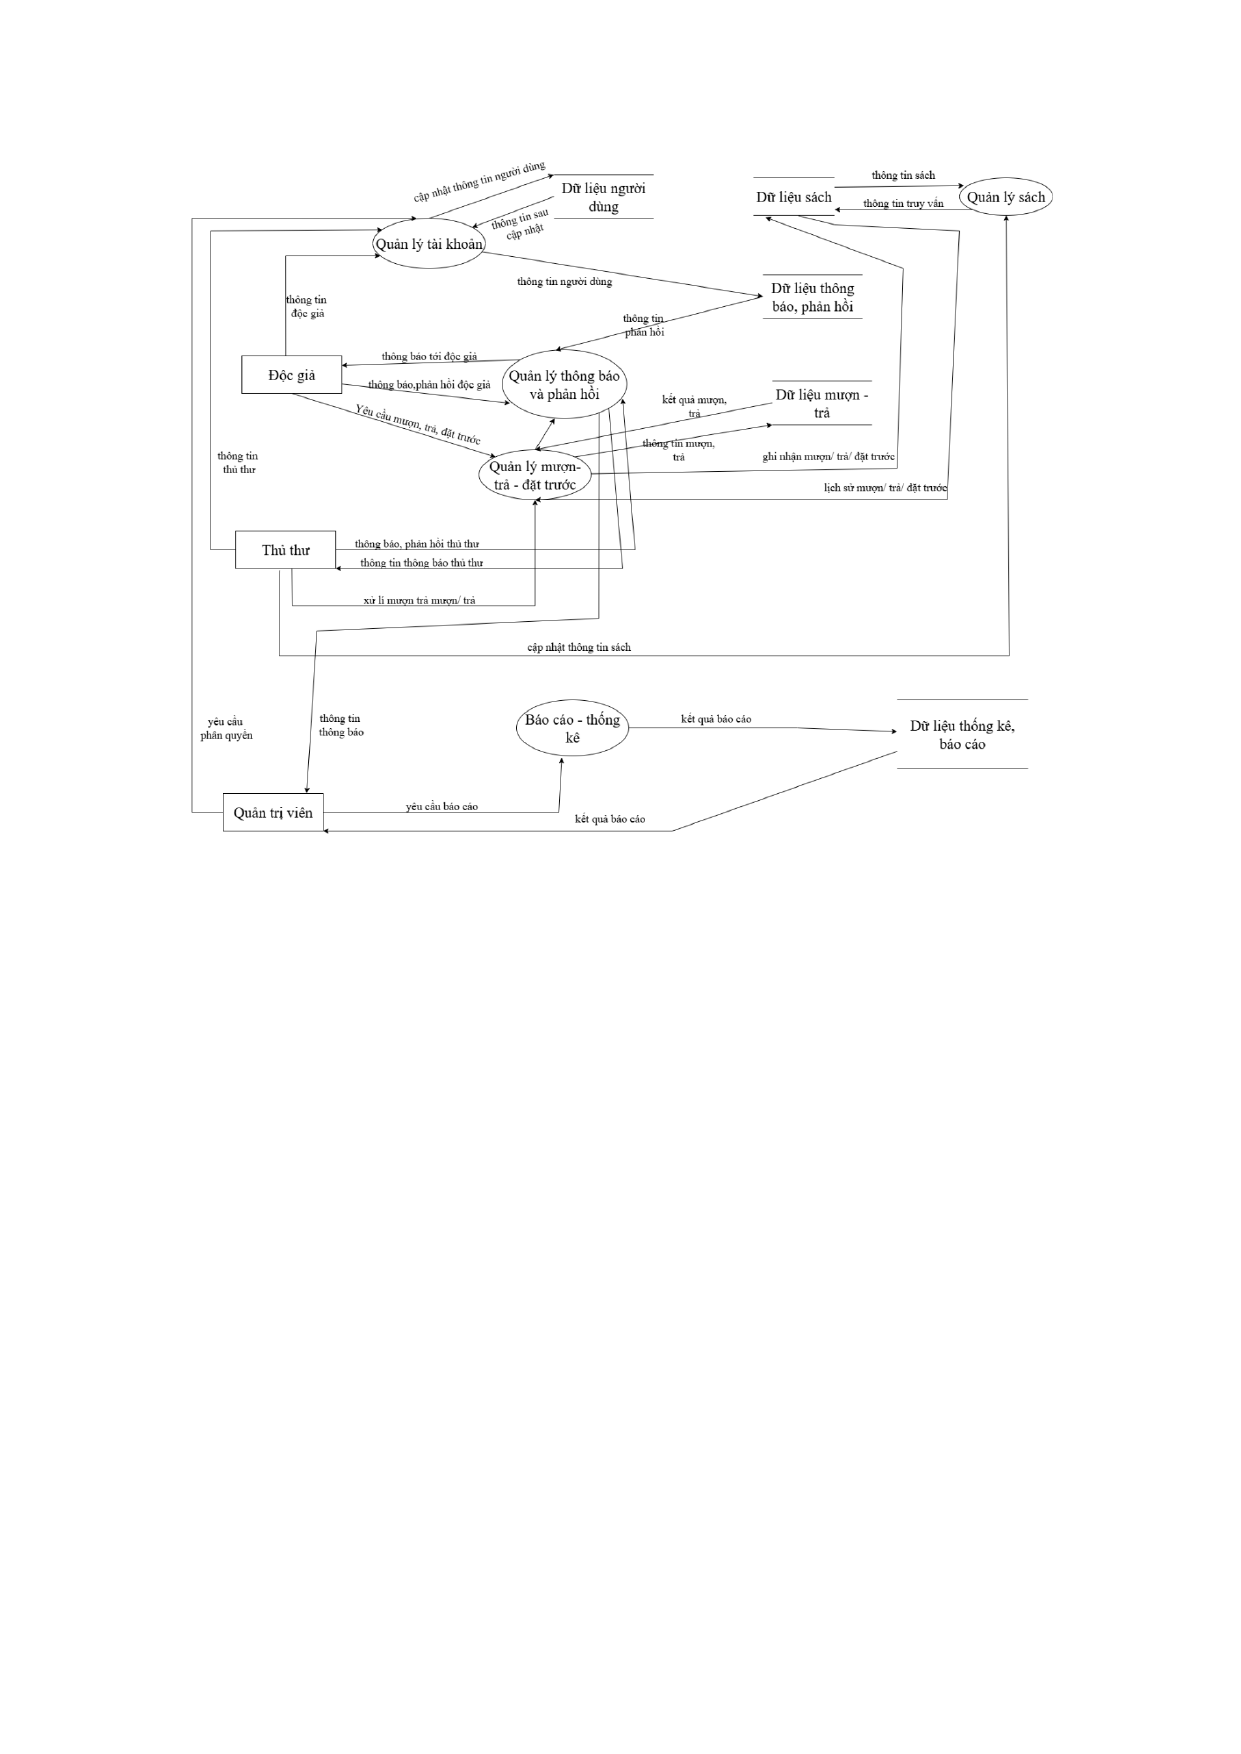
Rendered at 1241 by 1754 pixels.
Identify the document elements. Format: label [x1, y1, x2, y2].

picture [187, 150, 1053, 836]
